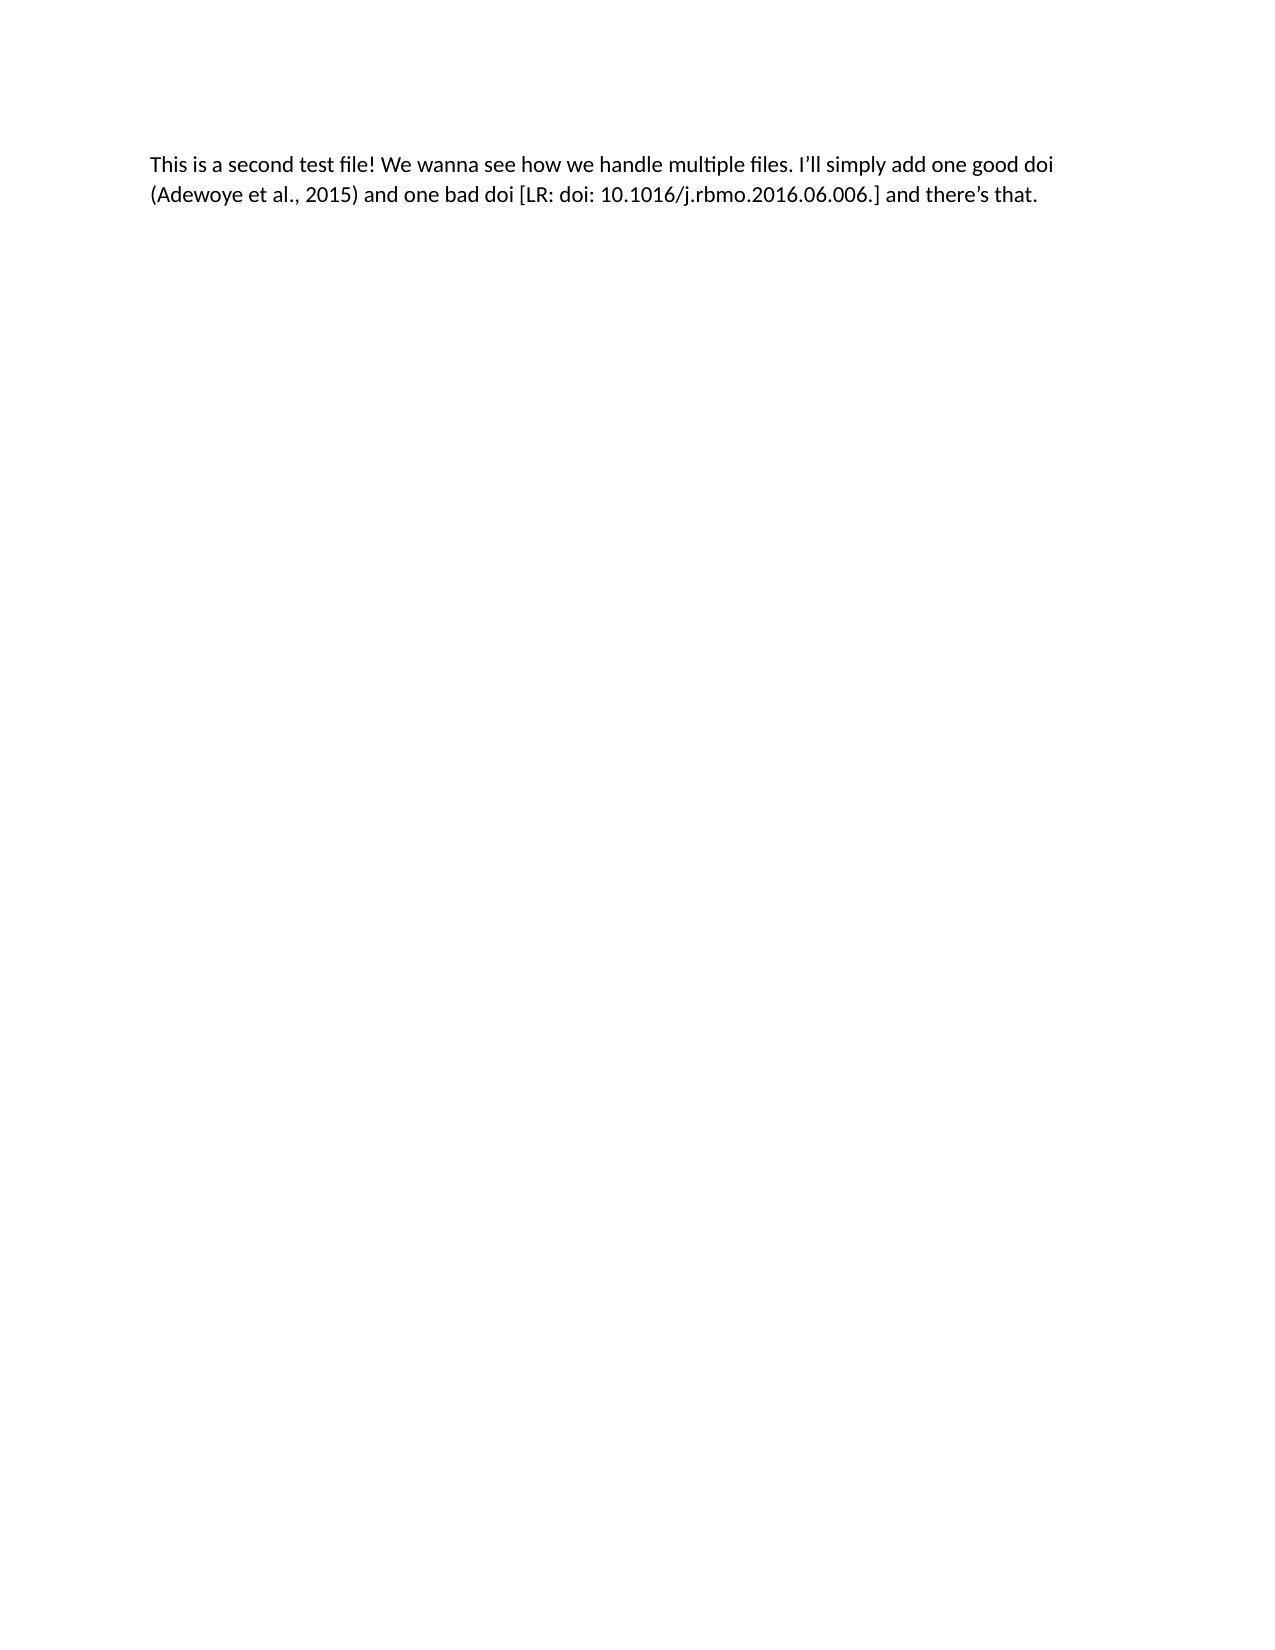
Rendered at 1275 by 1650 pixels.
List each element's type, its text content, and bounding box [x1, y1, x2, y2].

text This is a second test file! We wanna see how we handle multiple files. I’ll simply add one good doi (Adewoye et al., 2015) and one bad doi [LR: doi: 10.1016/j.rbmo.2016.06.006.] and there’s that. [150, 150, 1125, 208]
